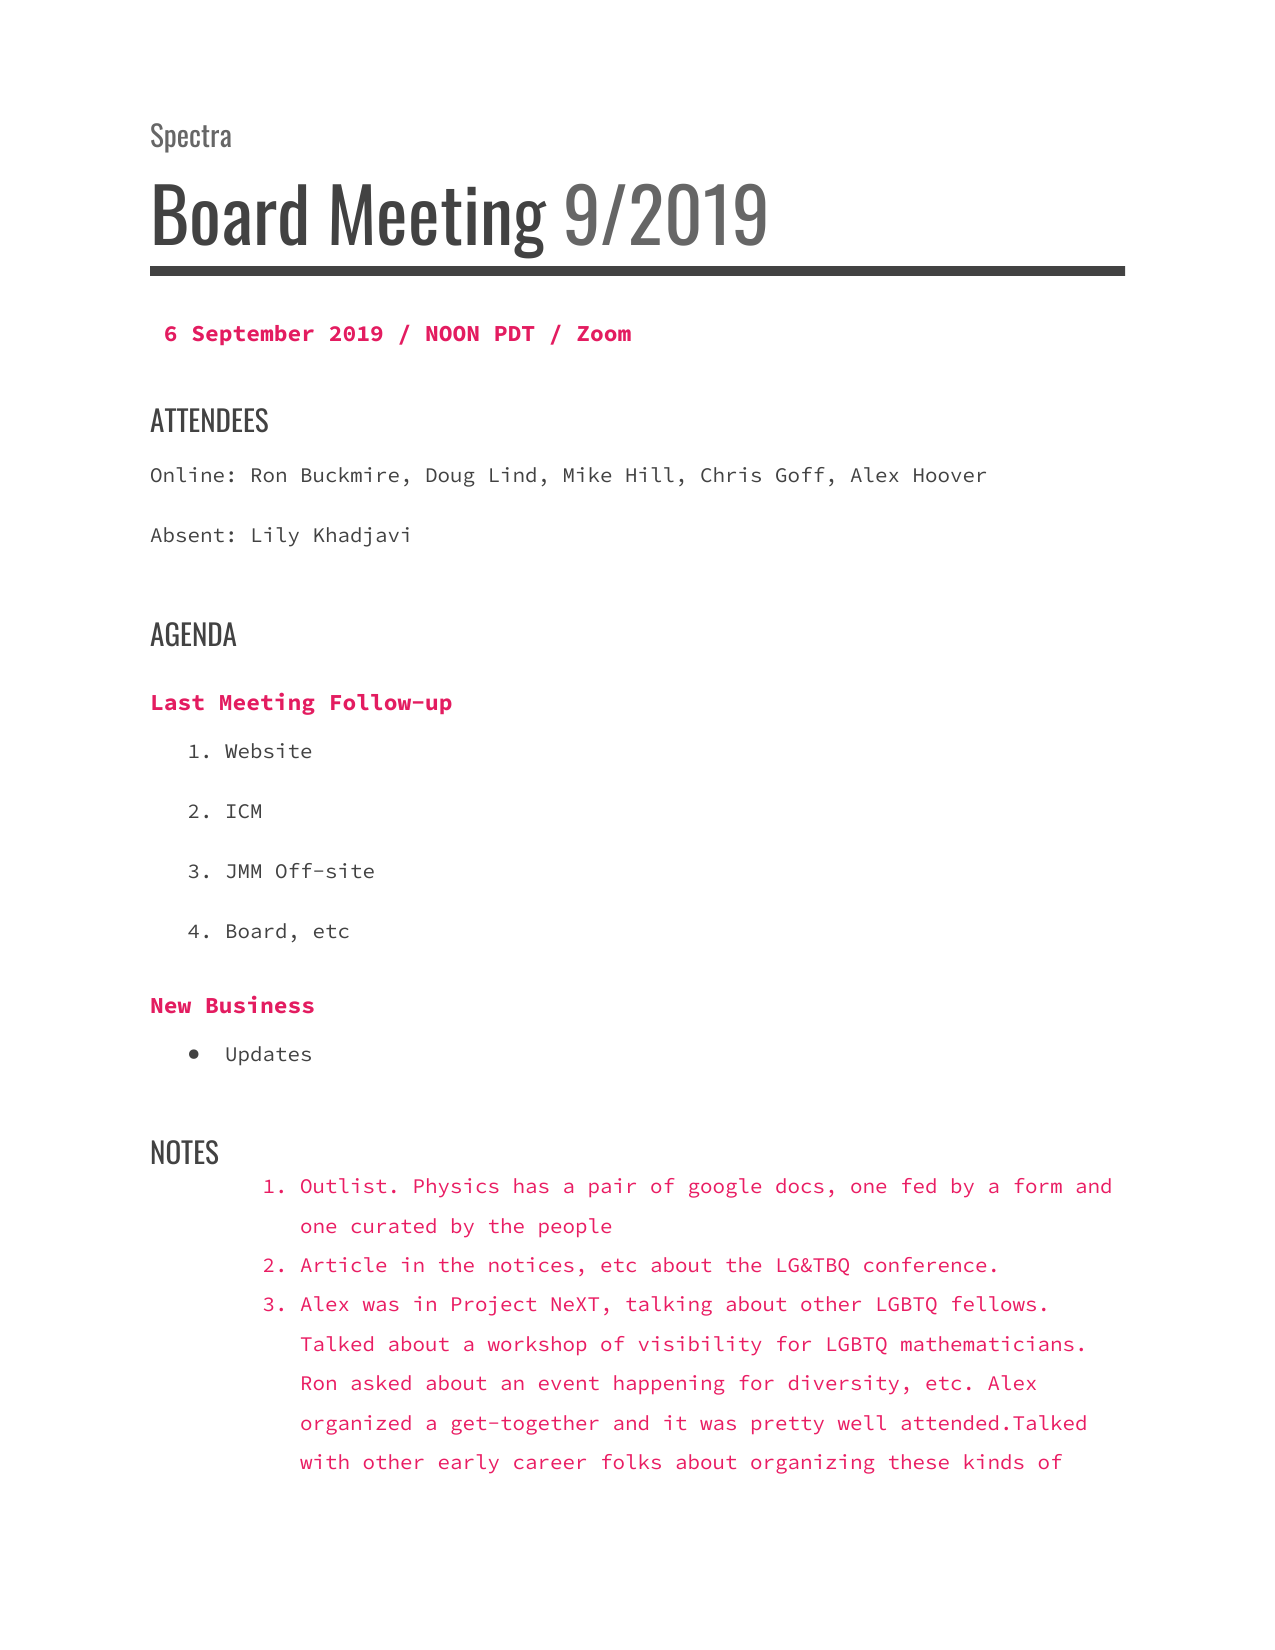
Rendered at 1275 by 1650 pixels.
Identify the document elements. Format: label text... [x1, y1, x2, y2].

list Updates [187, 1041, 1125, 1067]
subtitle ATTENDEES [150, 398, 1125, 441]
text Online: Ron Buckmire, Doug Lind, Mike Hill, Chris Goff, Alex Hoover [150, 462, 1125, 488]
list Website [187, 737, 1125, 764]
subtitle AGENDA [150, 611, 1125, 654]
list JMM Off-site [187, 858, 1125, 884]
list Article in the notices, etc about the LG&TBQ conference. [262, 1252, 1125, 1278]
text Absent: Lily Khadjavi [150, 522, 1125, 548]
list ICM [187, 798, 1125, 824]
title Board Meeting 9/2019 [150, 156, 1125, 266]
subtitle Last Meeting Follow-up [150, 688, 1125, 717]
subtitle NOTES [150, 1130, 1125, 1173]
list Board, etc [187, 918, 1125, 944]
picture [150, 266, 1125, 276]
subtitle 6 September 2019 / NOON PDT / Zoom [150, 319, 1125, 348]
subtitle New Business [150, 991, 1125, 1020]
text Spectra [150, 112, 1125, 156]
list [262, 1291, 1125, 1475]
list Outlist. Physics has a pair of google docs, one fed by a form and one curated by the people [262, 1173, 1125, 1239]
